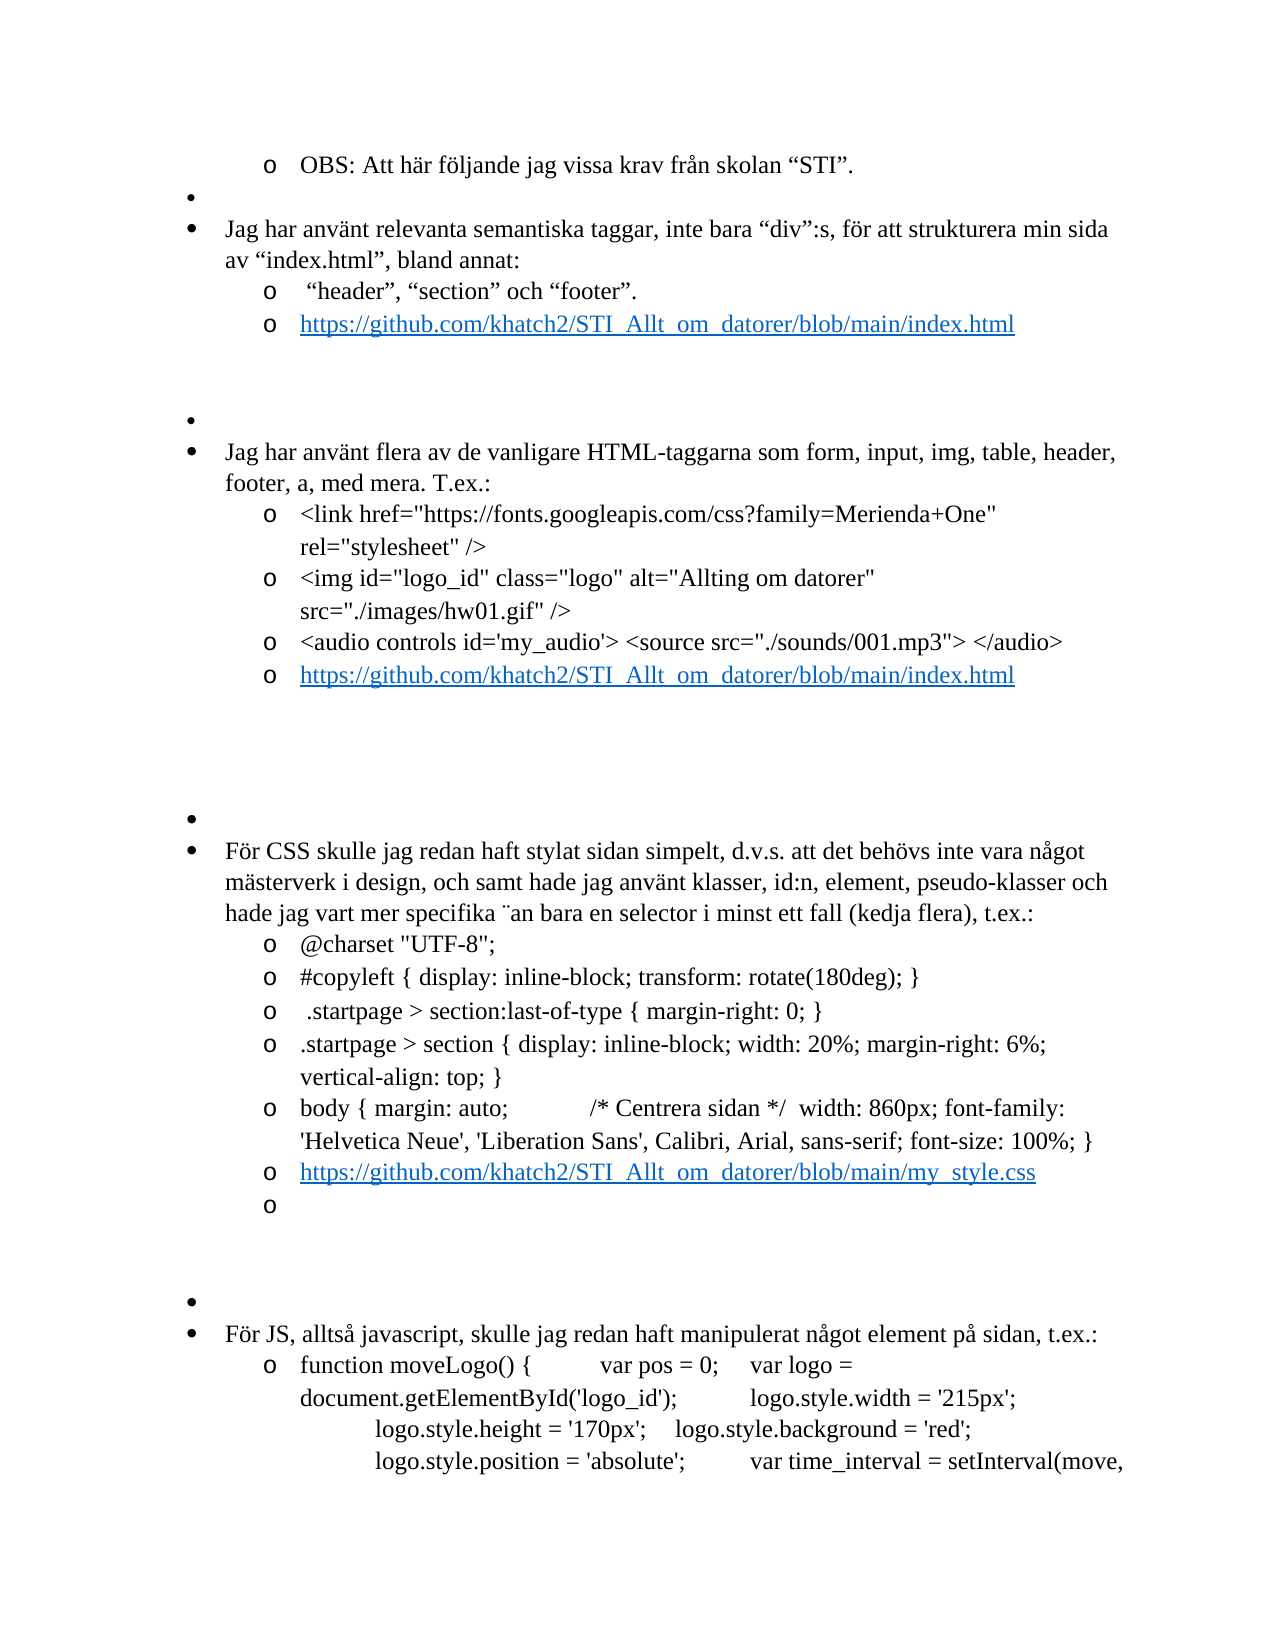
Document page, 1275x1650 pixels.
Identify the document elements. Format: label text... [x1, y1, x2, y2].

list För JS, alltså javascript, skulle jag redan haft manipulerat något element på sidan, t.ex.: [187, 1319, 1125, 1348]
list För CSS skulle jag redan haft stylat sidan simpelt, d.v.s. att det behövs inte vara något mästerverk i design, och samt hade jag använt klasser, id:n, element, pseudo-klasser och hade jag vart mer specifika ¨an bara en selector i minst ett fall (kedja flera), t.ex.: [187, 836, 1125, 927]
list @charset "UTF-8"; [262, 929, 1125, 960]
list https://github.com/khatch2/STI_Allt_om_datorer/blob/main/my_style.css [262, 1157, 1125, 1188]
list #copyleft { display: inline-block; transform: rotate(180deg); } [262, 962, 1125, 993]
list Jag har använt flera av de vanligare HTML-taggarna som form, input, img, table, header, footer, a, med mera. T.ex.: [187, 437, 1125, 496]
list OBS: Att här följande jag vissa krav från skolan “STI”. [262, 150, 1125, 181]
list Jag har använt relevanta semantiska taggar, inte bara “div”:s, för att strukturera min sida av “index.html”, bland annat: [187, 214, 1125, 274]
list “header”, “section” och “footer”. [262, 276, 1125, 307]
list .startpage > section { display: inline-block; width: 20%; margin-right: 6%; vertical-align: top; } [262, 1029, 1125, 1091]
list .startpage > section:last-of-type { margin-right: 0; } [262, 996, 1125, 1027]
list <link href="https://fonts.googleapis.com/css?family=Merienda+One" rel="stylesheet" /> [262, 499, 1125, 561]
list https://github.com/khatch2/STI_Allt_om_datorer/blob/main/index.html [262, 309, 1125, 340]
list <audio controls id='my_audio'> <source src="./sounds/001.mp3"> </audio> [262, 627, 1125, 658]
list body { margin: auto; /* Centrera sidan */ width: 860px; font-family: 'Helvetica Neue', 'Liberation Sans', Calibri, Arial, sans-serif; font-size: 100%; } [262, 1093, 1125, 1155]
list <img id="logo_id" class="logo" alt="Allting om datorer" src="./images/hw01.gif" /> [262, 563, 1125, 625]
list https://github.com/khatch2/STI_Allt_om_datorer/blob/main/index.html [262, 660, 1125, 691]
